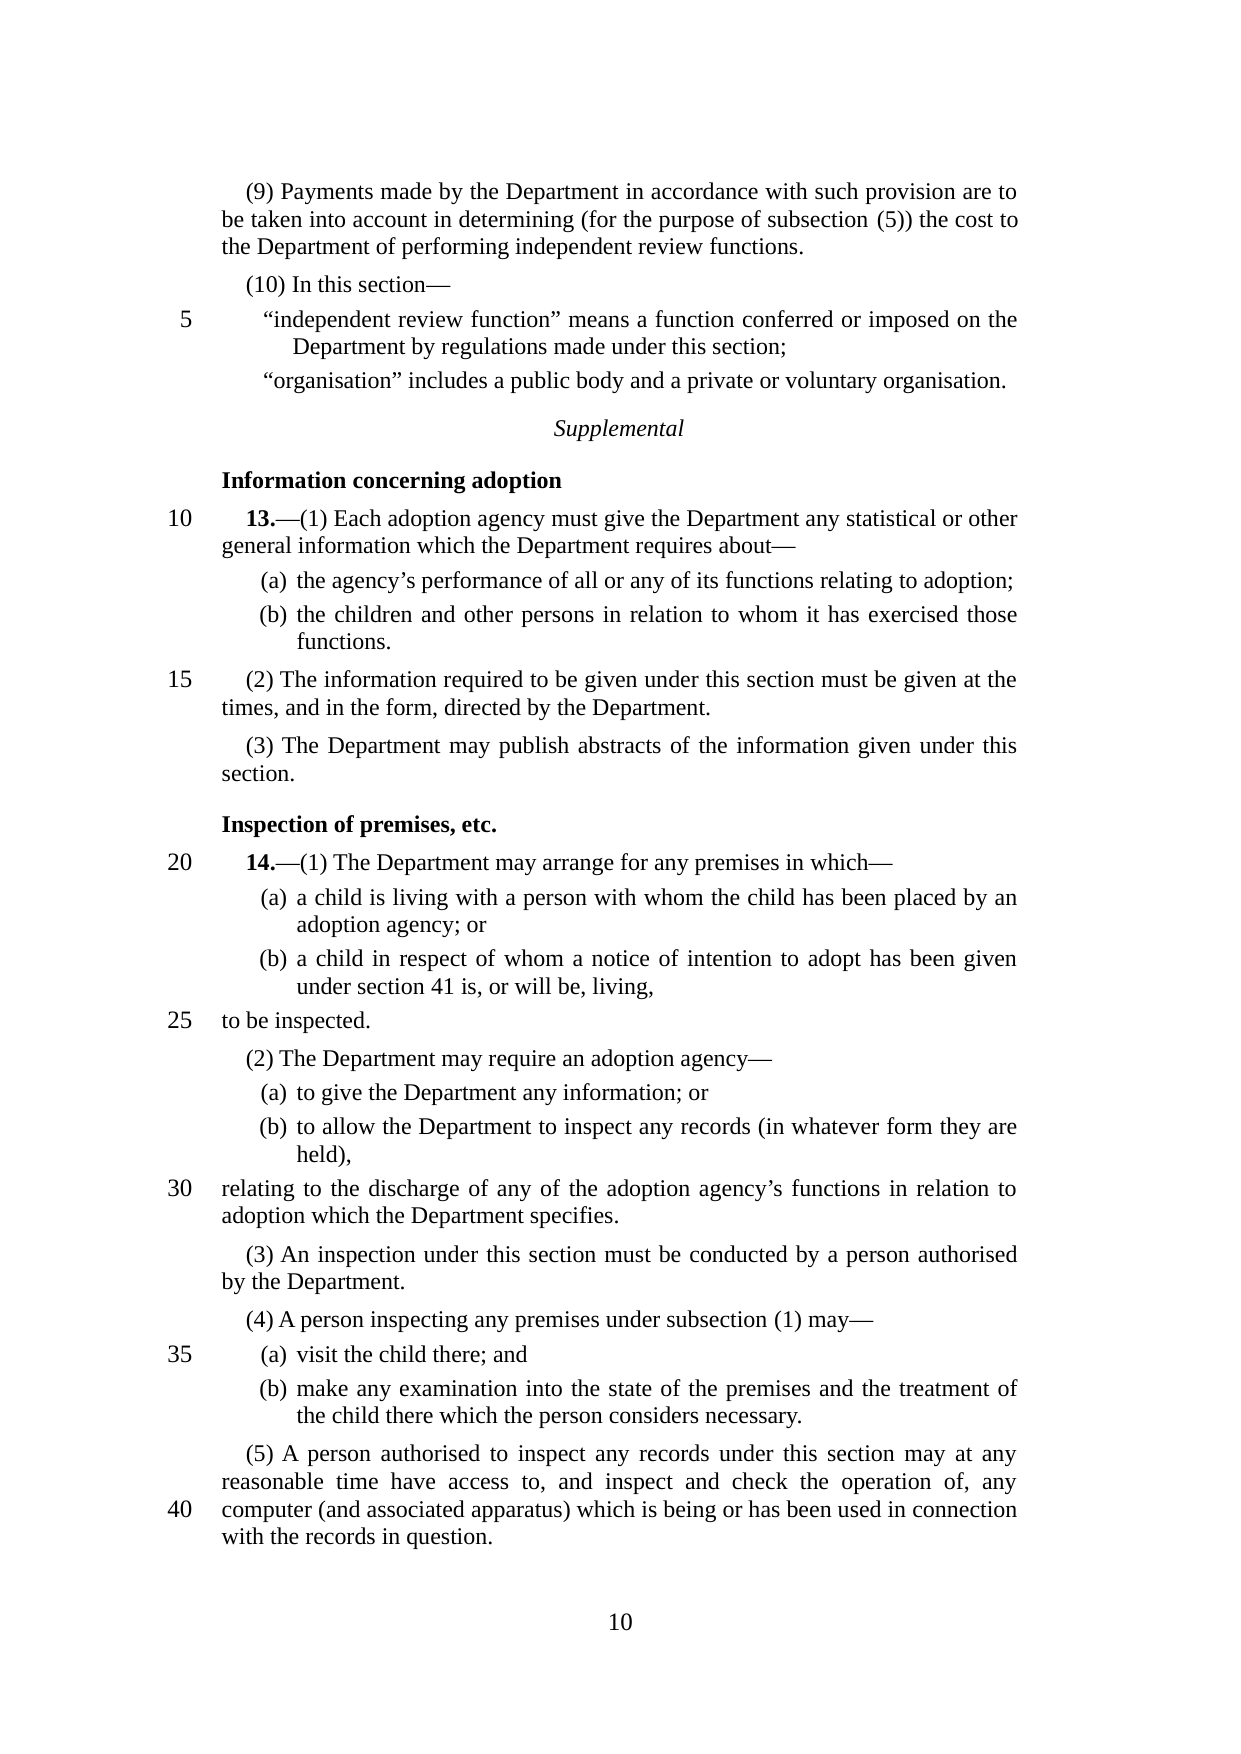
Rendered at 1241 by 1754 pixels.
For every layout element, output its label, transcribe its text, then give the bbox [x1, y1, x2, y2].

text 14.—(1) The Department may arrange for any premises in which— [221, 848, 1019, 876]
text (b) a child in respect of whom a notice of intention to adopt has been given under section 41 is, or will be, living, [221, 944, 1019, 999]
text (a) the agency’s performance of all or any of its functions relating to adoption; [221, 566, 1019, 593]
title Inspection of premises, etc. [221, 810, 1019, 838]
text to be inspected. [221, 1006, 1019, 1033]
text (10) In this section⁠— [221, 271, 1019, 298]
text (3) An inspection under this section must be conducted by a person authorised by the Department. [221, 1240, 1019, 1295]
text (b) to allow the Department to inspect any records (in whatever form they are held), [221, 1112, 1019, 1167]
text (9) Payments made by the Department in accordance with such provision are to be taken into account in determining (for the purpose of subsection (5)) the cost to the Department of performing independent review functions. [221, 177, 1019, 260]
subtitle Supplemental [221, 414, 1019, 442]
text (2) The Department may require an adoption agency— [221, 1044, 1019, 1072]
text (5) A person authorised to inspect any records under this section may at any reasonable time have access to, and inspect and check the operation of, any computer (and associated apparatus) which is being or has been used in connection with the records in question. [221, 1439, 1019, 1550]
text (2) The information required to be given under this section must be given at the times, and in the form, directed by the Department. [221, 666, 1019, 721]
text (4) A person inspecting any premises under subsection (1) may— [221, 1306, 1019, 1333]
text relating to the discharge of any of the adoption agency’s functions in relation to adoption which the Department specifies. [221, 1174, 1019, 1229]
title Information concerning adoption [221, 466, 1019, 493]
text “organisation” includes a public body and a private or voluntary organisation. [263, 366, 1019, 394]
text (a) a child is living with a person with whom the child has been placed by an adoption agency; or [221, 882, 1019, 938]
text (3) The Department may publish abstracts of the information given under this section. [221, 731, 1019, 787]
text (a) visit the child there; and [221, 1339, 1019, 1367]
text 13.—(1) Each adoption agency must give the Department any statistical or other general information which the Department requires about— [221, 504, 1019, 559]
text (a) to give the Department any information; or [221, 1078, 1019, 1106]
text (b) the children and other persons in relation to whom it has exercised those functions. [221, 600, 1019, 655]
text (b) make any examination into the state of the premises and the treatment of the child there which the person considers necessary. [221, 1374, 1019, 1429]
text “independent review function” means a function conferred or imposed on the Department by regulations made under this section; [263, 304, 1019, 360]
